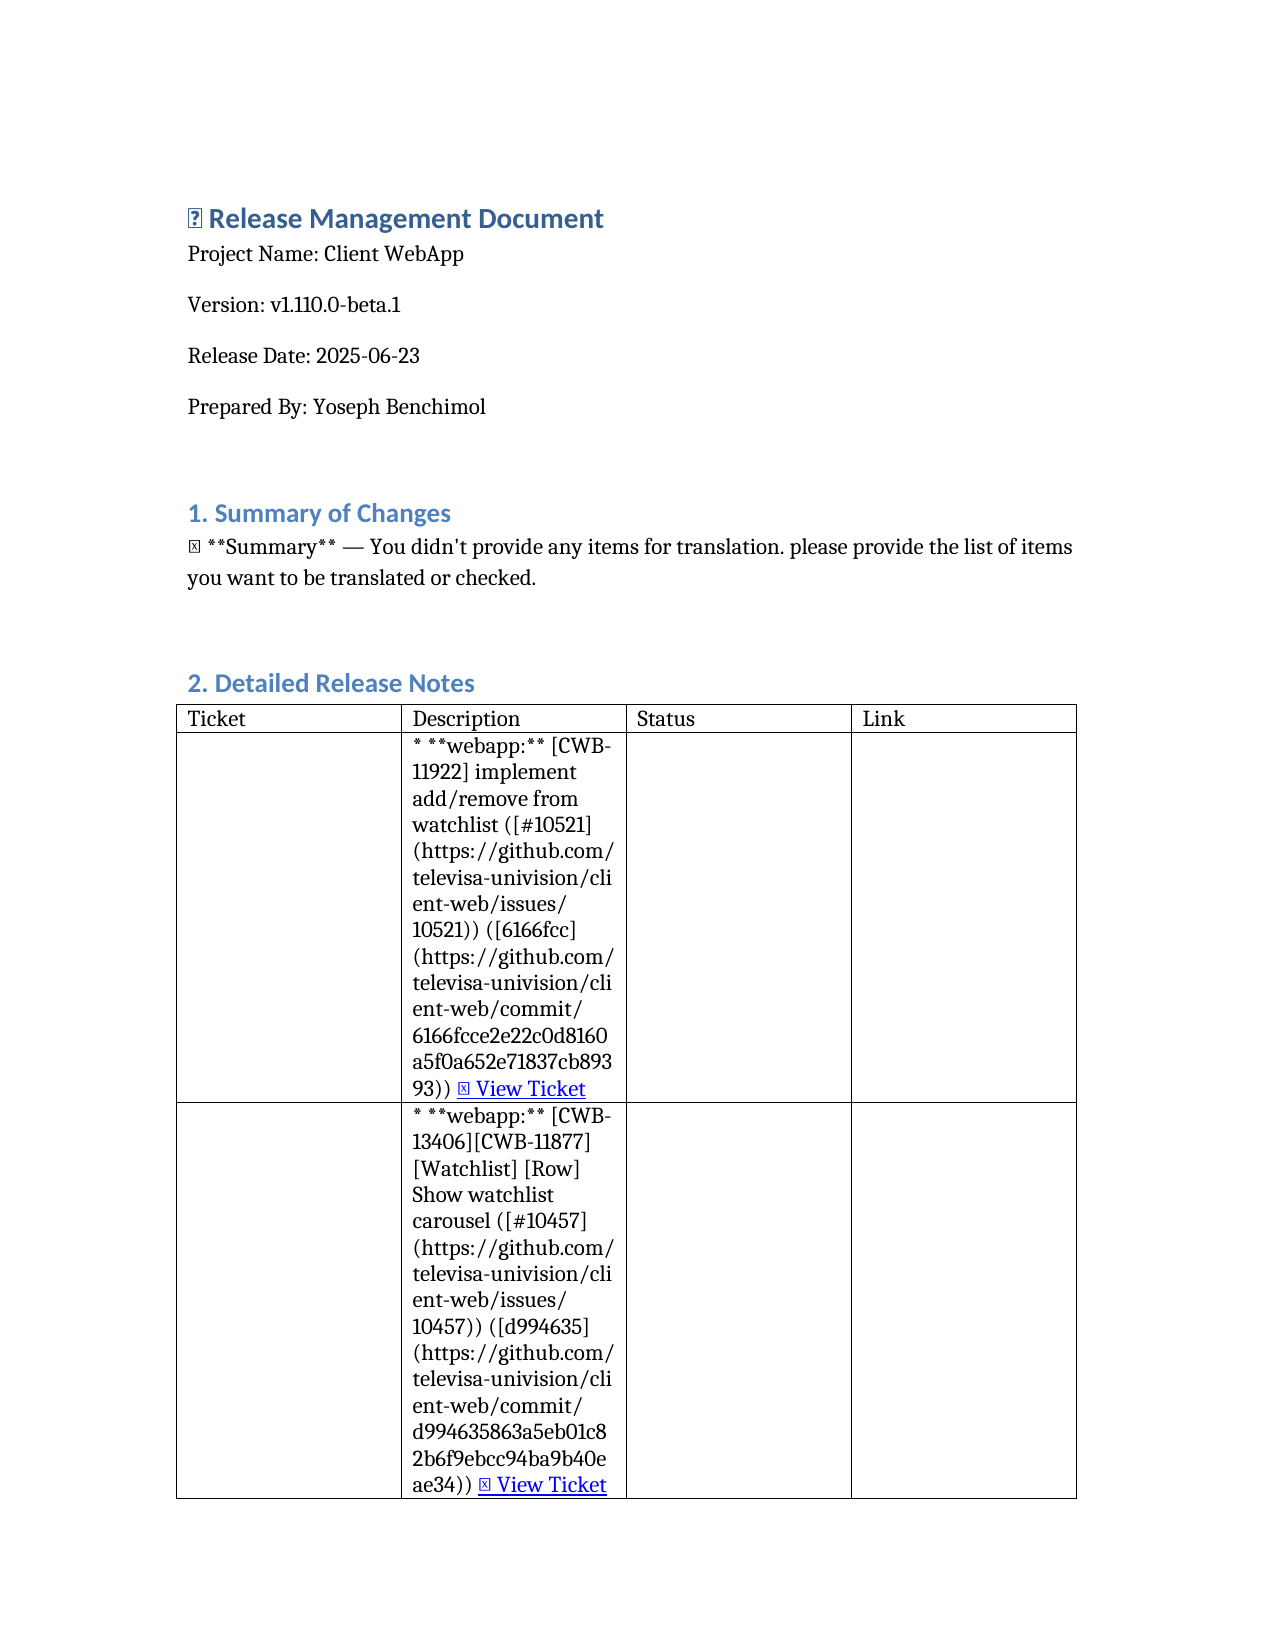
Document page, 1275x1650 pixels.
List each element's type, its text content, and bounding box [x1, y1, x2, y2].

subtitle 2. Detailed Release Notes [187, 666, 1087, 699]
text Prepared By: Yoseph Benchimol [187, 394, 1087, 420]
text Version: v1.110.0-beta.1 [187, 292, 1087, 318]
text Project Name: Client WebApp [187, 241, 1087, 267]
table_cell [627, 733, 851, 1102]
table_cell * **webapp:** [CWB-13406][CWB-11877][Watchlist] [Row] Show watchlist carousel ([#10457](https://github.com/televisa-univision/client-web/issues/10457)) ([d994635](https://github.com/televisa-univision/client-web/commit/d994635863a5eb01c82b6f9ebcc94ba9b40eae34)) 🔗 View Ticket [402, 1103, 626, 1498]
table_cell [627, 1103, 851, 1498]
subtitle 1. Summary of Changes [187, 496, 1087, 529]
text 📌 **Summary** — You didn't provide any items for translation. please provide the list of items you want to be translated or checked. [187, 534, 1087, 591]
table_header Status [627, 705, 851, 732]
table_header Link [852, 705, 1076, 732]
table_cell [177, 733, 401, 1102]
table_cell [177, 1103, 401, 1498]
table_cell [852, 1103, 1076, 1498]
table_cell * **webapp:** [CWB-11922] implement add/remove from watchlist ([#10521](https://github.com/televisa-univision/client-web/issues/10521)) ([6166fcc](https://github.com/televisa-univision/client-web/commit/6166fcce2e22c0d8160a5f0a652e71837cb89393)) 🔗 View Ticket [402, 733, 626, 1102]
table_cell [852, 733, 1076, 1102]
subtitle 📄 Release Management Document [187, 200, 1087, 236]
table_header Ticket [177, 705, 401, 732]
text Release Date: 2025-06-23 [187, 343, 1087, 369]
table_header Description [402, 705, 626, 732]
